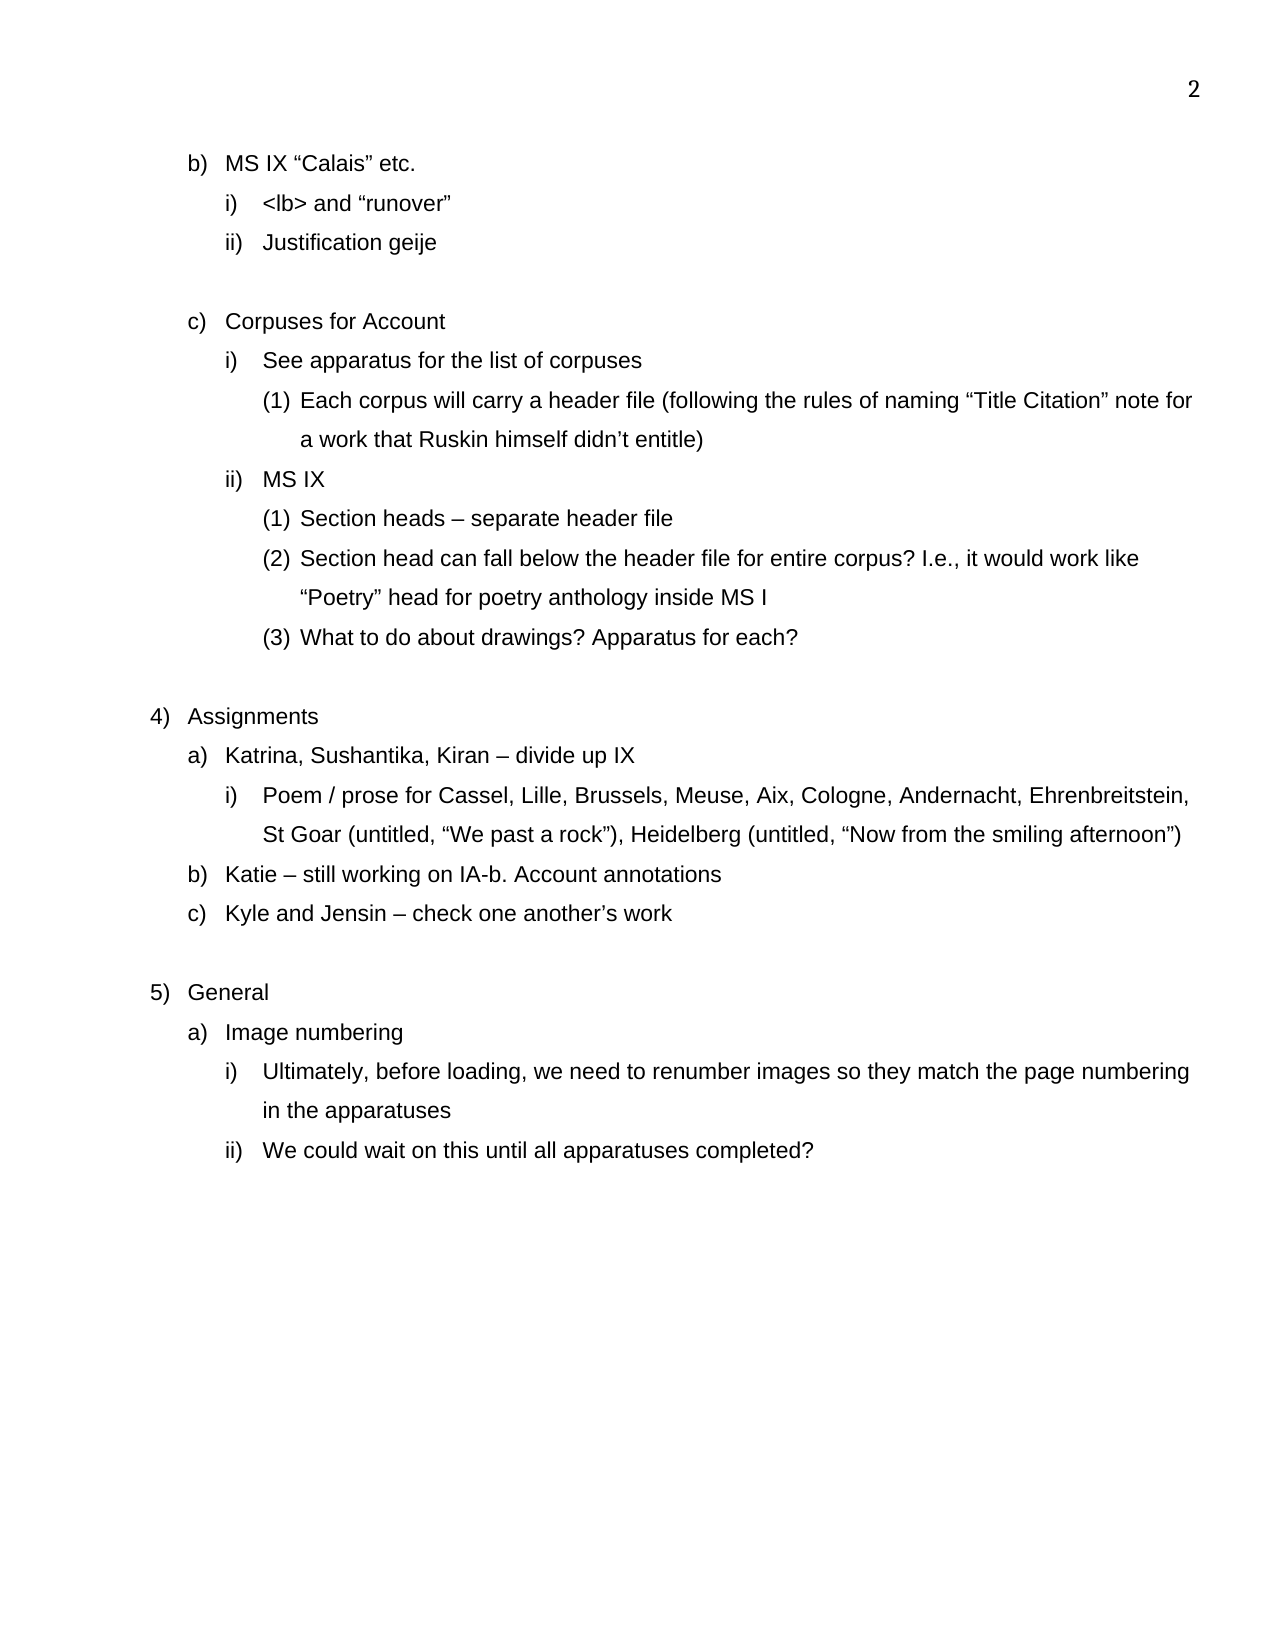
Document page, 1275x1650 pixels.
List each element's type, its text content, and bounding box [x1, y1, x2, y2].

list Section heads – separate header file [262, 505, 1200, 532]
list Kyle and Jensin – check one another’s work [187, 900, 1200, 926]
list Each corpus will carry a header file (following the rules of naming “Title Citation” note for a work that Ruskin himself didn’t entitle) [262, 387, 1200, 453]
list What to do about drawings? Apparatus for each? [262, 624, 1200, 650]
list Katrina, Sushantika, Kiran – divide up IX [187, 742, 1200, 768]
list Katie – still working on IA-b. Account annotations [187, 861, 1200, 887]
list Poem / prose for Cassel, Lille, Brussels, Meuse, Aix, Cologne, Andernacht, Ehrenbreitstein, St Goar (untitled, “We past a rock”), Heidelberg (untitled, “Now from the smiling afternoon”) [225, 782, 1200, 847]
list MS IX [225, 466, 1200, 492]
list See apparatus for the list of corpuses [225, 347, 1200, 374]
list Ultimately, before loading, we need to renumber images so they match the page numbering in the apparatuses [225, 1058, 1200, 1124]
list Assignments [150, 703, 1200, 729]
list Corpuses for Account [187, 308, 1200, 334]
list We could wait on this until all apparatuses completed? [225, 1137, 1200, 1163]
list Justification geije [225, 229, 1200, 255]
list MS IX “Calais” etc. [187, 150, 1200, 176]
list Image numbering [187, 1018, 1200, 1045]
list General [150, 979, 1200, 1005]
list Section head can fall below the header file for entire corpus? I.e., it would work like “Poetry” head for poetry anthology inside MS I [262, 545, 1200, 611]
list <lb> and “runover” [225, 189, 1200, 216]
